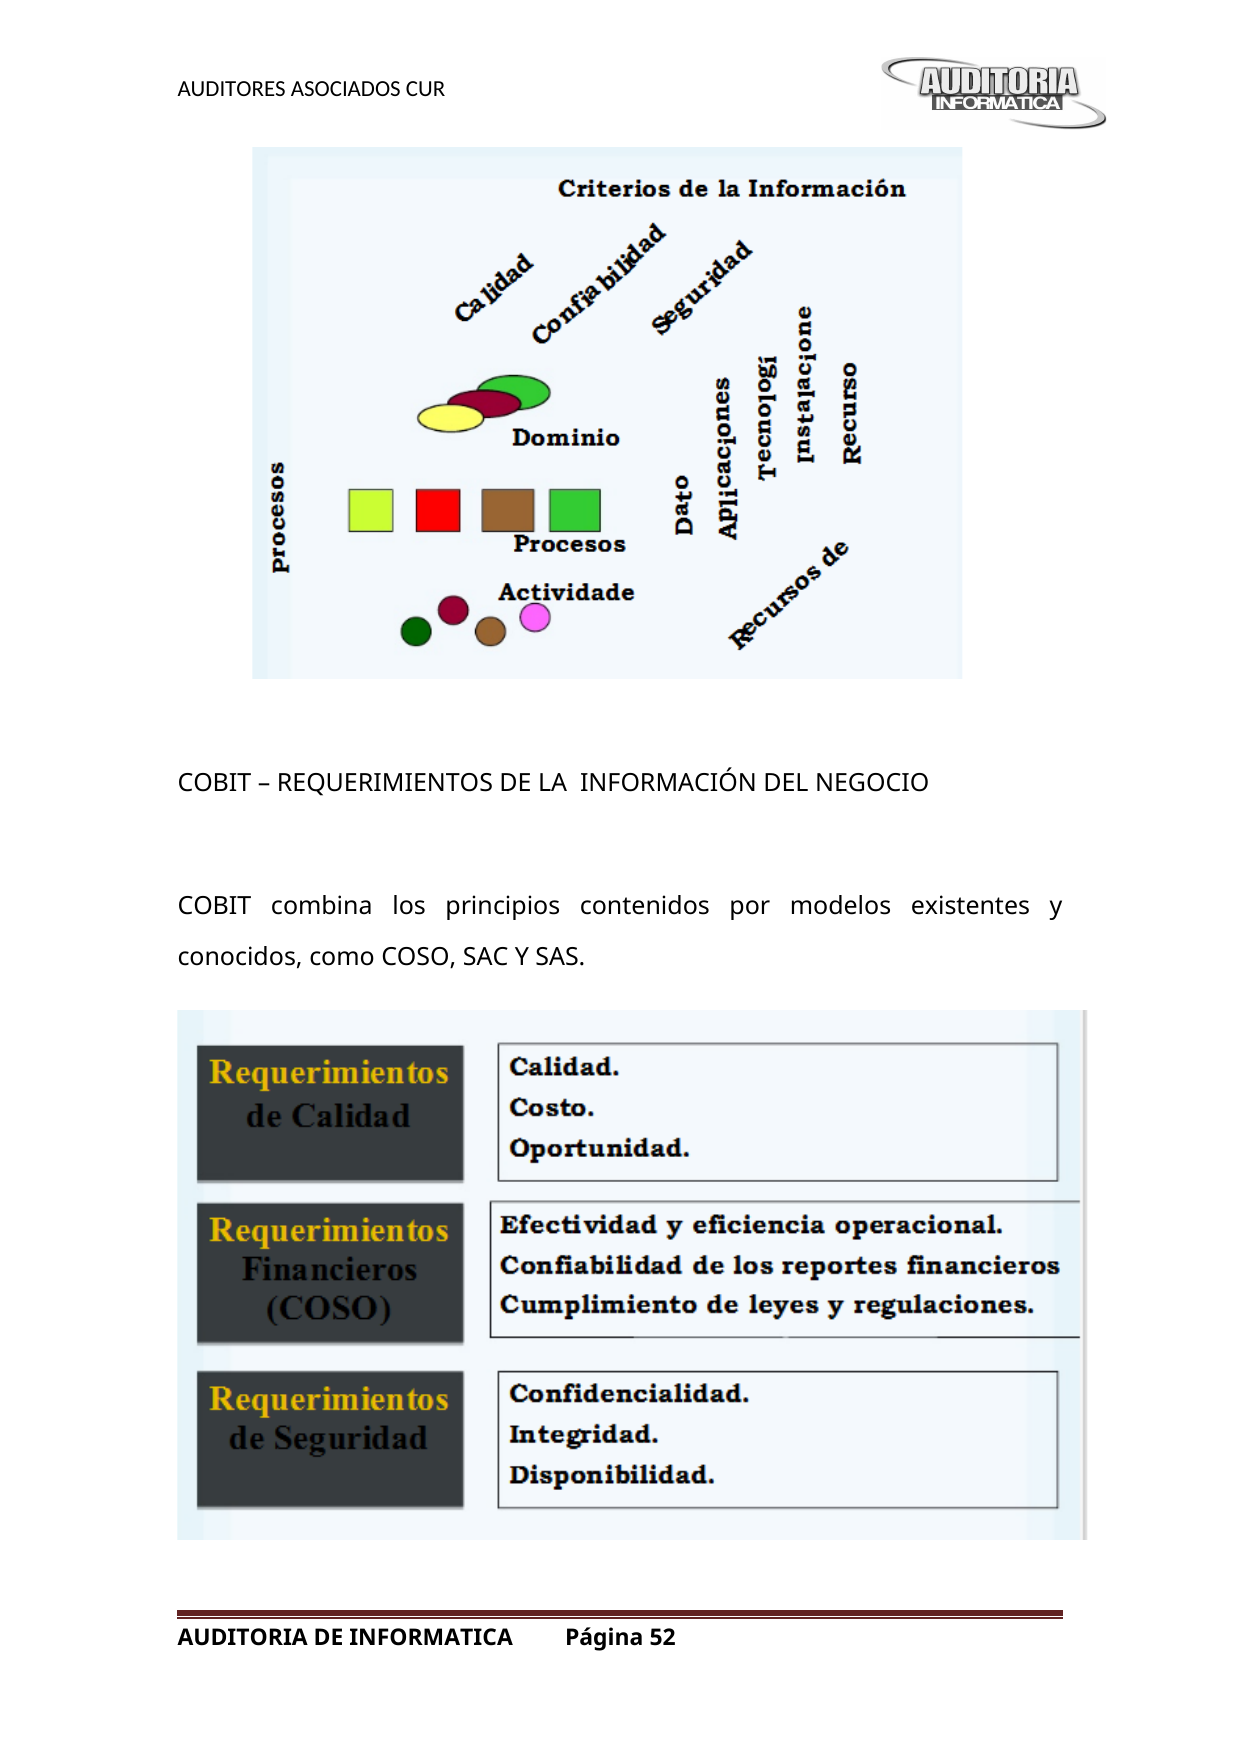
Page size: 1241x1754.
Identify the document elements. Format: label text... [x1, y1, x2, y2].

text COBIT combina los principios contenidos por modelos existentes y conocidos, como COSO, SAC Y SAS. [177, 888, 1063, 973]
picture [177, 1010, 1088, 1540]
picture [252, 147, 963, 679]
text COBIT – REQUERIMIENTOS DE LA INFORMACIÓN DEL NEGOCIO [177, 765, 1063, 799]
picture [881, 57, 1107, 130]
